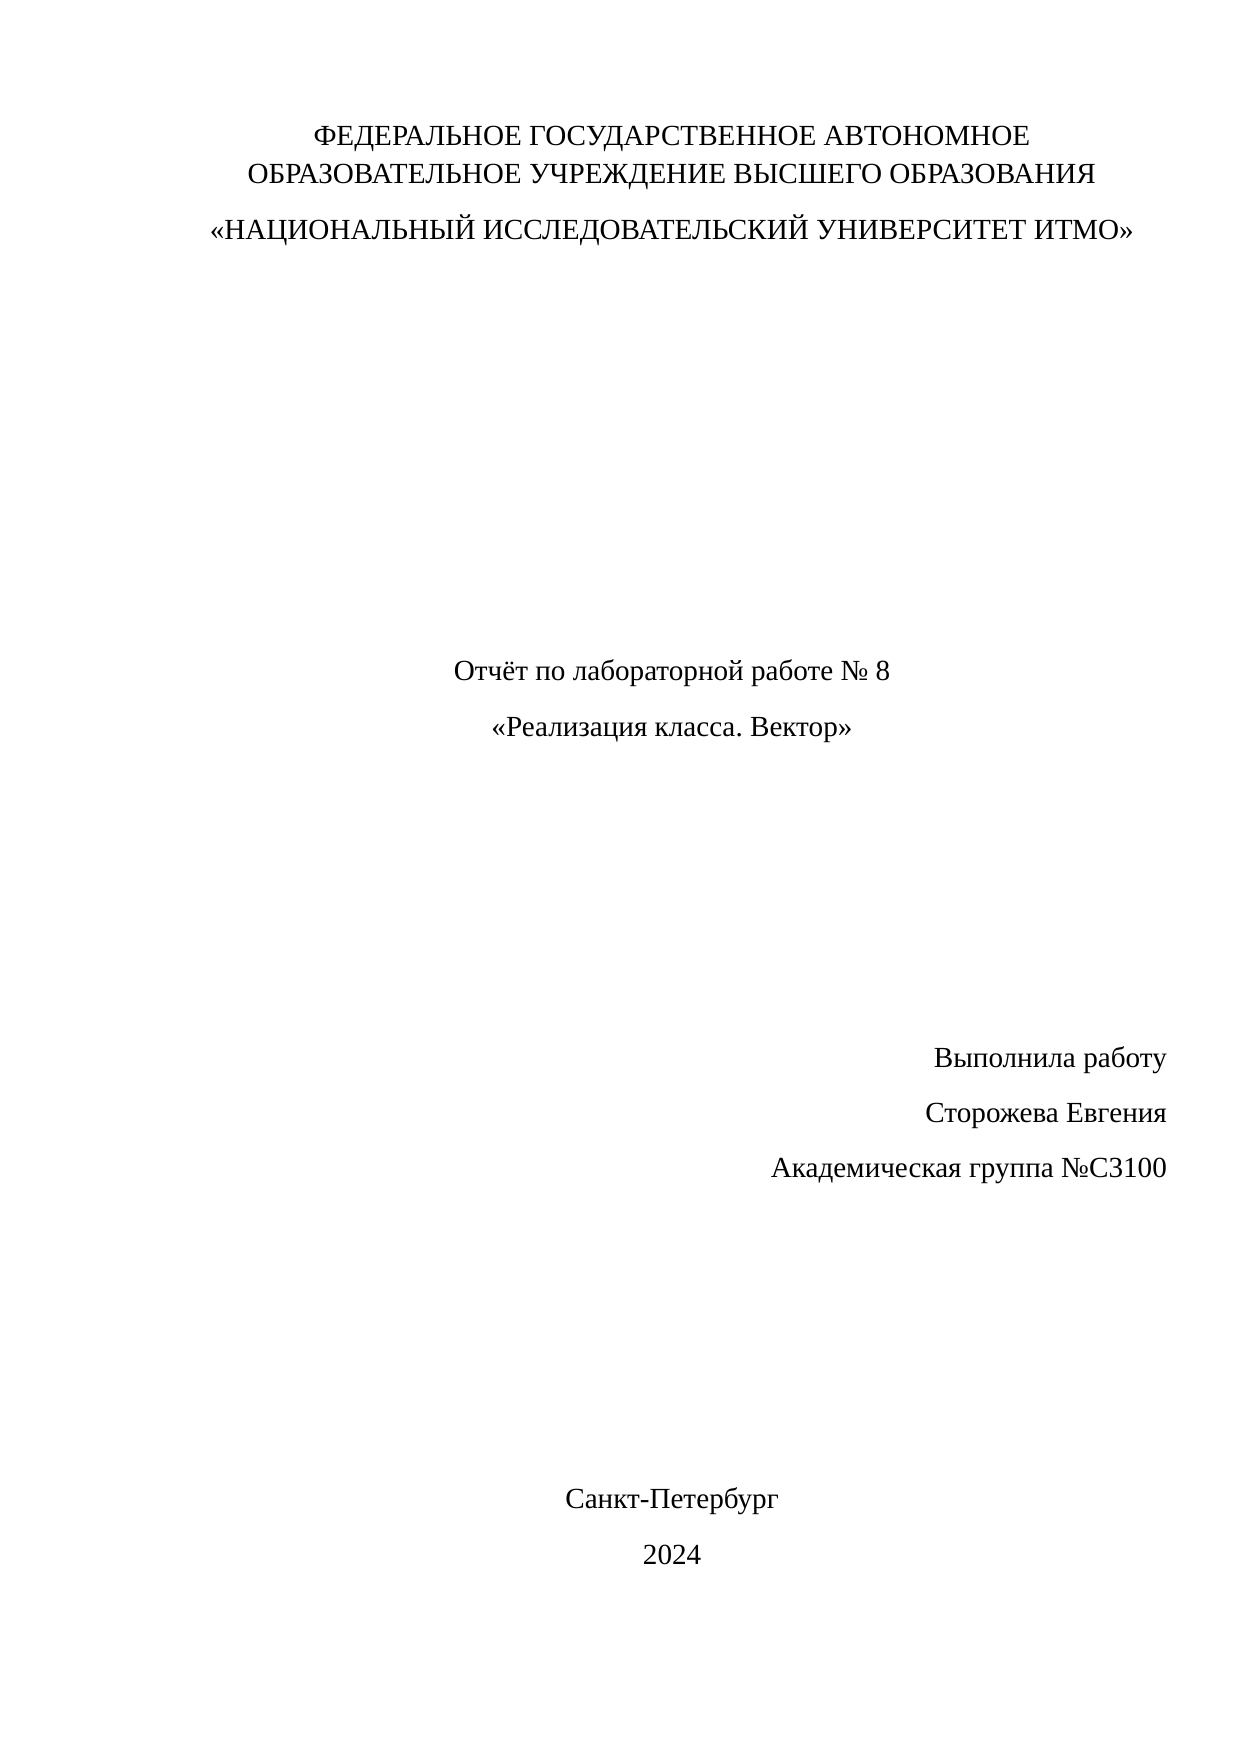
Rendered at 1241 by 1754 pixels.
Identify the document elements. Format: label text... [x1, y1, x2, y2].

text «НАЦИОНАЛЬНЫЙ ИССЛЕДОВАТЕЛЬСКИЙ УНИВЕРСИТЕТ ИТМО» [177, 212, 1167, 245]
text Сторожева Евгения [177, 1095, 1167, 1129]
text Санкт-Петербург [177, 1482, 1167, 1515]
text Выполнила работу [177, 1040, 1167, 1073]
text Академическая группа №C3100 [177, 1150, 1167, 1184]
text 2024 [177, 1537, 1167, 1570]
text Отчёт по лабораторной работе № 8 [177, 653, 1167, 687]
text «Реализация класса. Вектор» [177, 709, 1167, 742]
text ФЕДЕРАЛЬНОЕ ГОСУДАРСТВЕННОЕ АВТОНОМНОЕ ОБРАЗОВАТЕЛЬНОЕ УЧРЕЖДЕНИЕ ВЫСШЕГО ОБРАЗОВАНИЯ [177, 118, 1167, 190]
